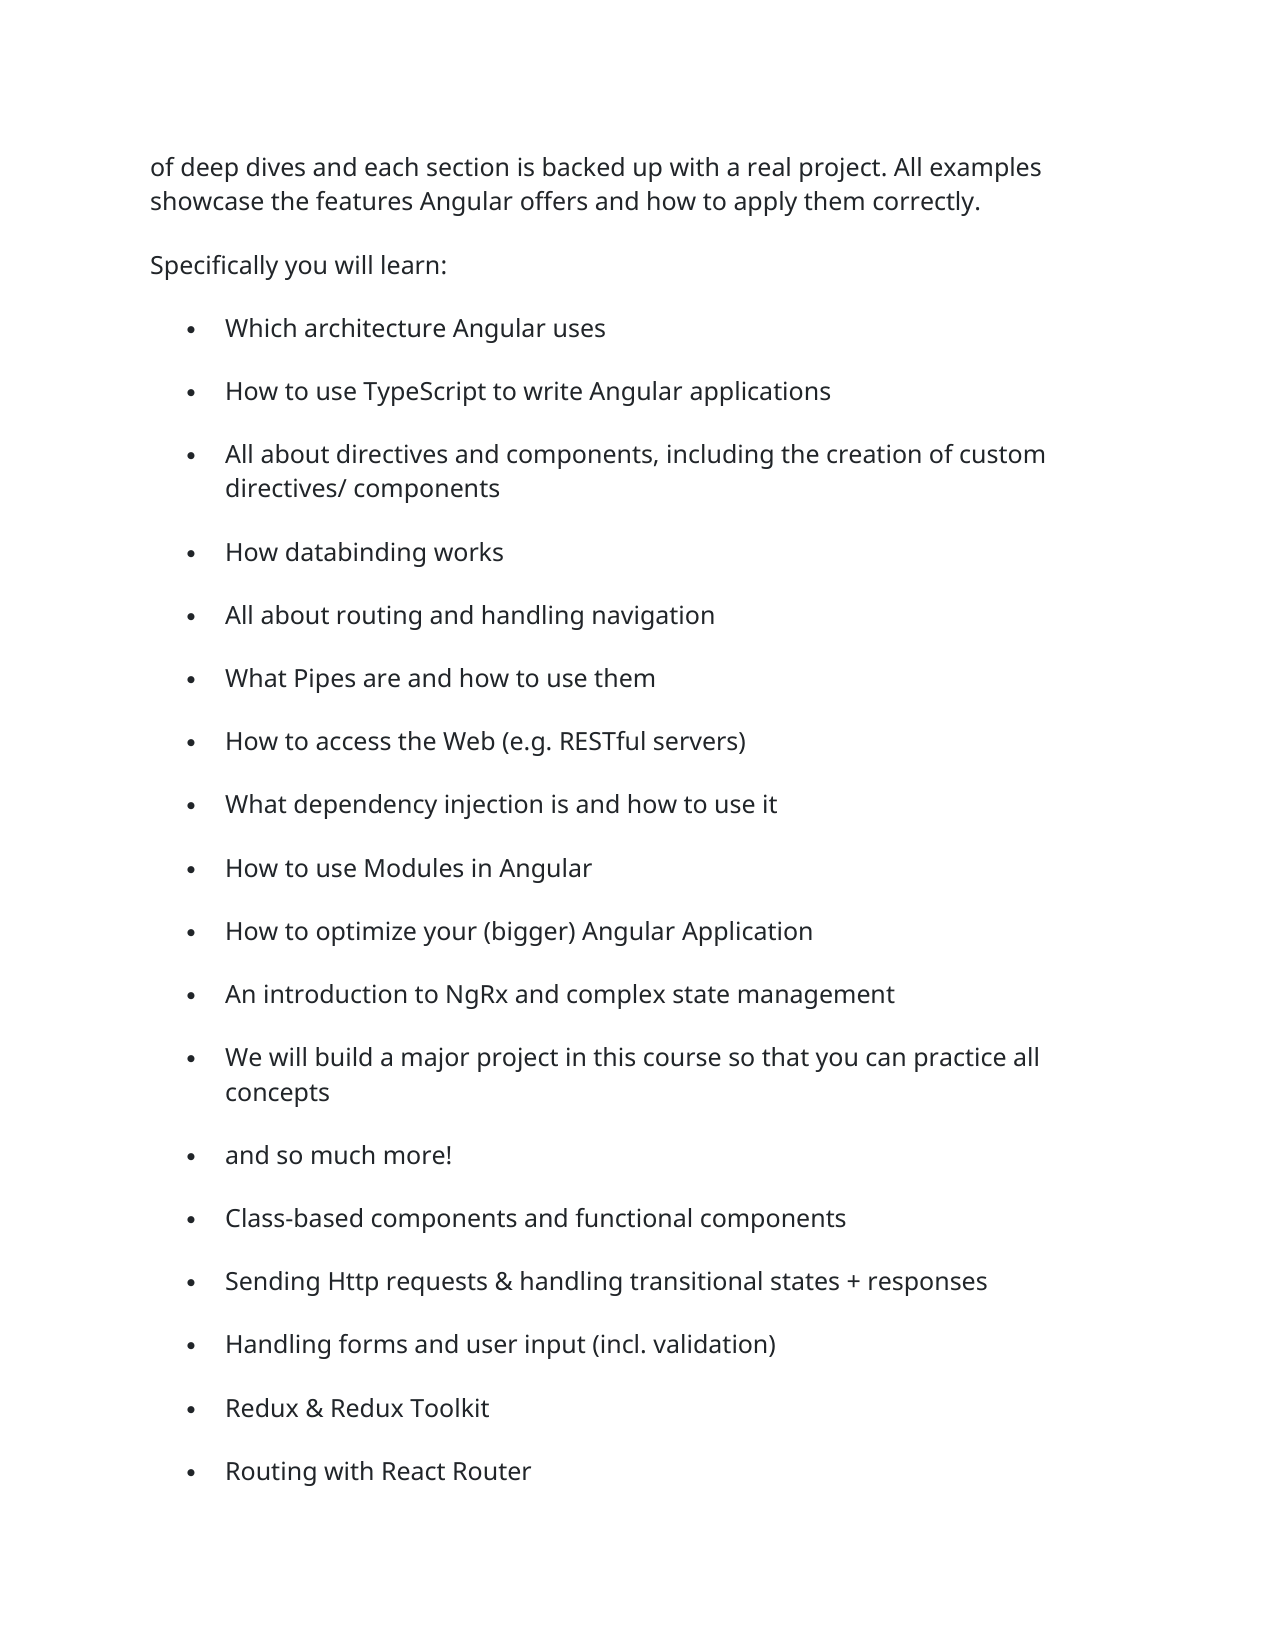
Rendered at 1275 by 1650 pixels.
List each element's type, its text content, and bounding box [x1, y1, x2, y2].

list Handling forms and user input (incl. validation) [187, 1327, 1125, 1361]
list What dependency injection is and how to use it [187, 787, 1125, 821]
list How databinding works [187, 534, 1125, 568]
list and so much more! [187, 1137, 1125, 1171]
list We will build a major project in this course so that you can practice all concepts [187, 1040, 1125, 1108]
list How to use TypeScript to write Angular applications [187, 374, 1125, 408]
list All about directives and components, including the creation of custom directives/ components [187, 437, 1125, 505]
list How to optimize your (bigger) Angular Application [187, 914, 1125, 948]
list How to access the Web (e.g. RESTful servers) [187, 724, 1125, 758]
text Specifically you will learn: [150, 247, 1125, 281]
list How to use Modules in Angular [187, 850, 1125, 884]
list Class-based components and functional components [187, 1201, 1125, 1235]
list Which architecture Angular uses [187, 311, 1125, 344]
list What Pipes are and how to use them [187, 661, 1125, 695]
list An introduction to NgRx and complex state management [187, 977, 1125, 1011]
list Sending Http requests & handling transitional states + responses [187, 1264, 1125, 1298]
list All about routing and handling navigation [187, 597, 1125, 632]
list Redux & Redux Toolkit [187, 1390, 1125, 1424]
list Routing with React Router [187, 1453, 1125, 1488]
